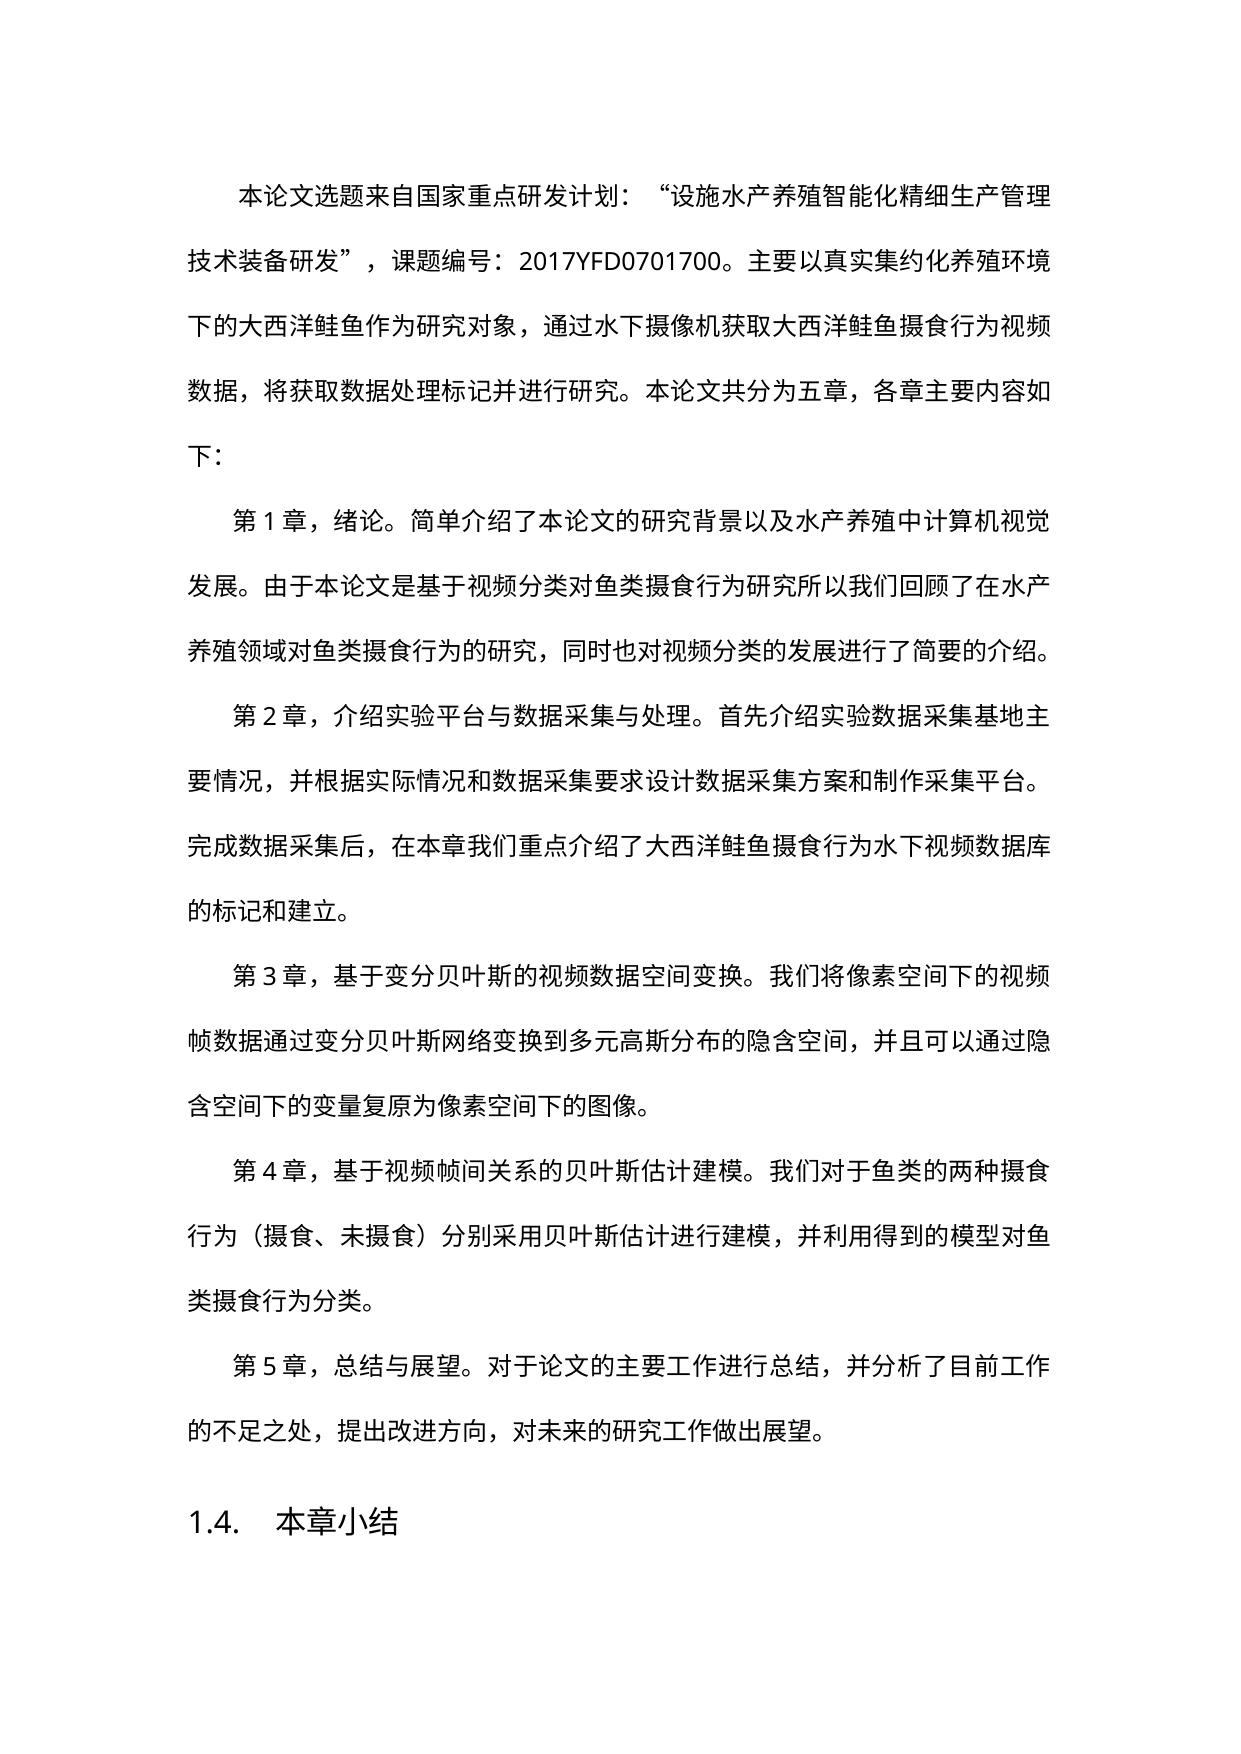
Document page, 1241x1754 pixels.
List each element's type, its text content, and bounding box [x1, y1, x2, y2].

text 第5章，总结与展望。对于论文的主要工作进行总结，并分析了目前工作的不足之处，提出改进方向，对未来的研究工作做出展望。 [187, 1332, 1053, 1462]
text 本论文选题来自国家重点研发计划：“设施水产养殖智能化精细生产管理技术装备研发”，课题编号：2017YFD0701700。主要以真实集约化养殖环境下的大西洋鲑鱼作为研究对象，通过水下摄像机获取大西洋鲑鱼摄食行为视频数据，将获取数据处理标记并进行研究。本论文共分为五章，各章主要内容如下： [187, 162, 1053, 487]
text 第2章，介绍实验平台与数据采集与处理。首先介绍实验数据采集基地主要情况，并根据实际情况和数据采集要求设计数据采集方案和制作采集平台。完成数据采集后，在本章我们重点介绍了大西洋鲑鱼摄食行为水下视频数据库的标记和建立。 [187, 682, 1053, 942]
text 第3章，基于变分贝叶斯的视频数据空间变换。我们将像素空间下的视频帧数据通过变分贝叶斯网络变换到多元高斯分布的隐含空间，并且可以通过隐含空间下的变量复原为像素空间下的图像。 [187, 942, 1053, 1137]
list 本章小结 [187, 1487, 1053, 1552]
text 第1章，绪论。简单介绍了本论文的研究背景以及水产养殖中计算机视觉发展。由于本论文是基于视频分类对鱼类摄食行为研究所以我们回顾了在水产养殖领域对鱼类摄食行为的研究，同时也对视频分类的发展进行了简要的介绍。 [187, 487, 1053, 682]
text 第4章，基于视频帧间关系的贝叶斯估计建模。我们对于鱼类的两种摄食行为（摄食、未摄食）分别采用贝叶斯估计进行建模，并利用得到的模型对鱼类摄食行为分类。 [187, 1137, 1053, 1332]
